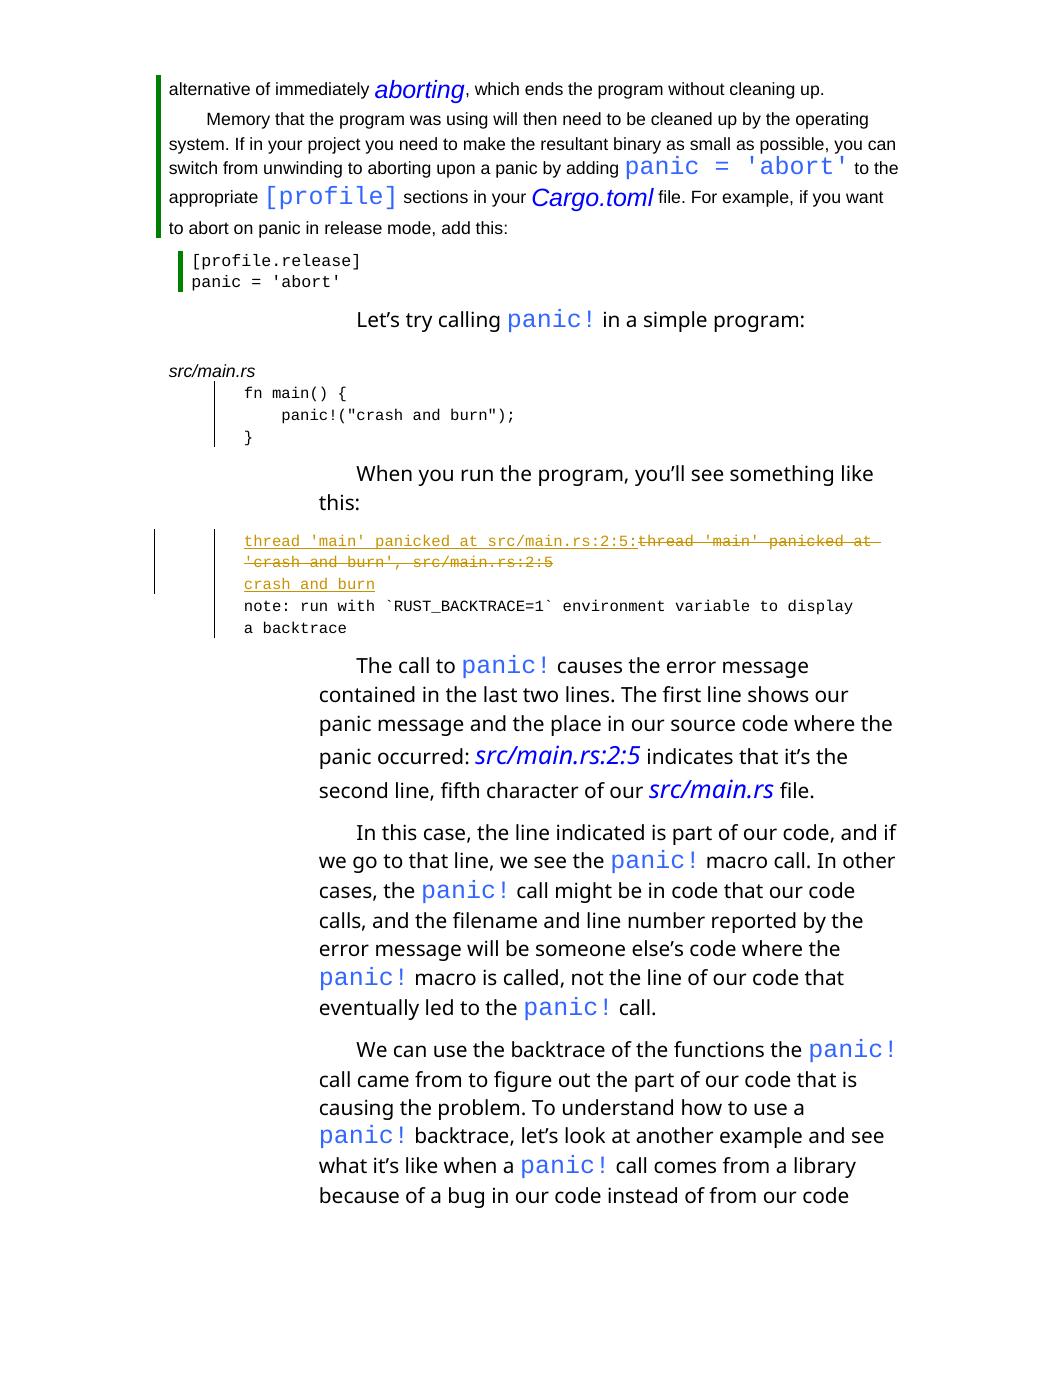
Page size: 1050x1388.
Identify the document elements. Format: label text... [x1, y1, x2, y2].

text Memory that the program was using will then need to be cleaned up by the operating system. If in your project you need to make the resultant binary as small as possible, you can switch from unwinding to aborting upon a panic by adding panic = 'abort' to the appropriate [profile] sections in your Cargo.toml file. For example, if you want to abort on panic in release mode, add this: [169, 104, 900, 238]
text } [215, 425, 900, 447]
text fn main() { [215, 381, 900, 403]
text panic = 'abort' [183, 271, 810, 292]
text When you run the program, you’ll see something like this: [319, 459, 900, 516]
text Let’s try calling panic! in a simple program: [319, 305, 900, 334]
text The call to panic! causes the error message contained in the last two lines. The first line shows our panic message and the place in our source code where the panic occurred: src/main.rs:2:5 indicates that it’s the second line, fifth character of our src/main.rs file. [319, 651, 900, 806]
text a backtrace [215, 616, 900, 638]
text panic!("crash and burn"); [215, 403, 900, 425]
text In this case, the line indicated is part of our code, and if we go to that line, we see the panic! macro call. In other cases, the panic! call might be in code that our code calls, and the filename and line number reported by the error message will be someone else’s code where the panic! macro is called, not the line of our code that eventually led to the panic! call. [319, 818, 900, 1022]
text note: run with `RUST_BACKTRACE=1` environment variable to display [215, 594, 900, 616]
text [profile.release] [183, 251, 810, 271]
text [319, 1035, 900, 1210]
text src/main.rs [169, 359, 900, 381]
